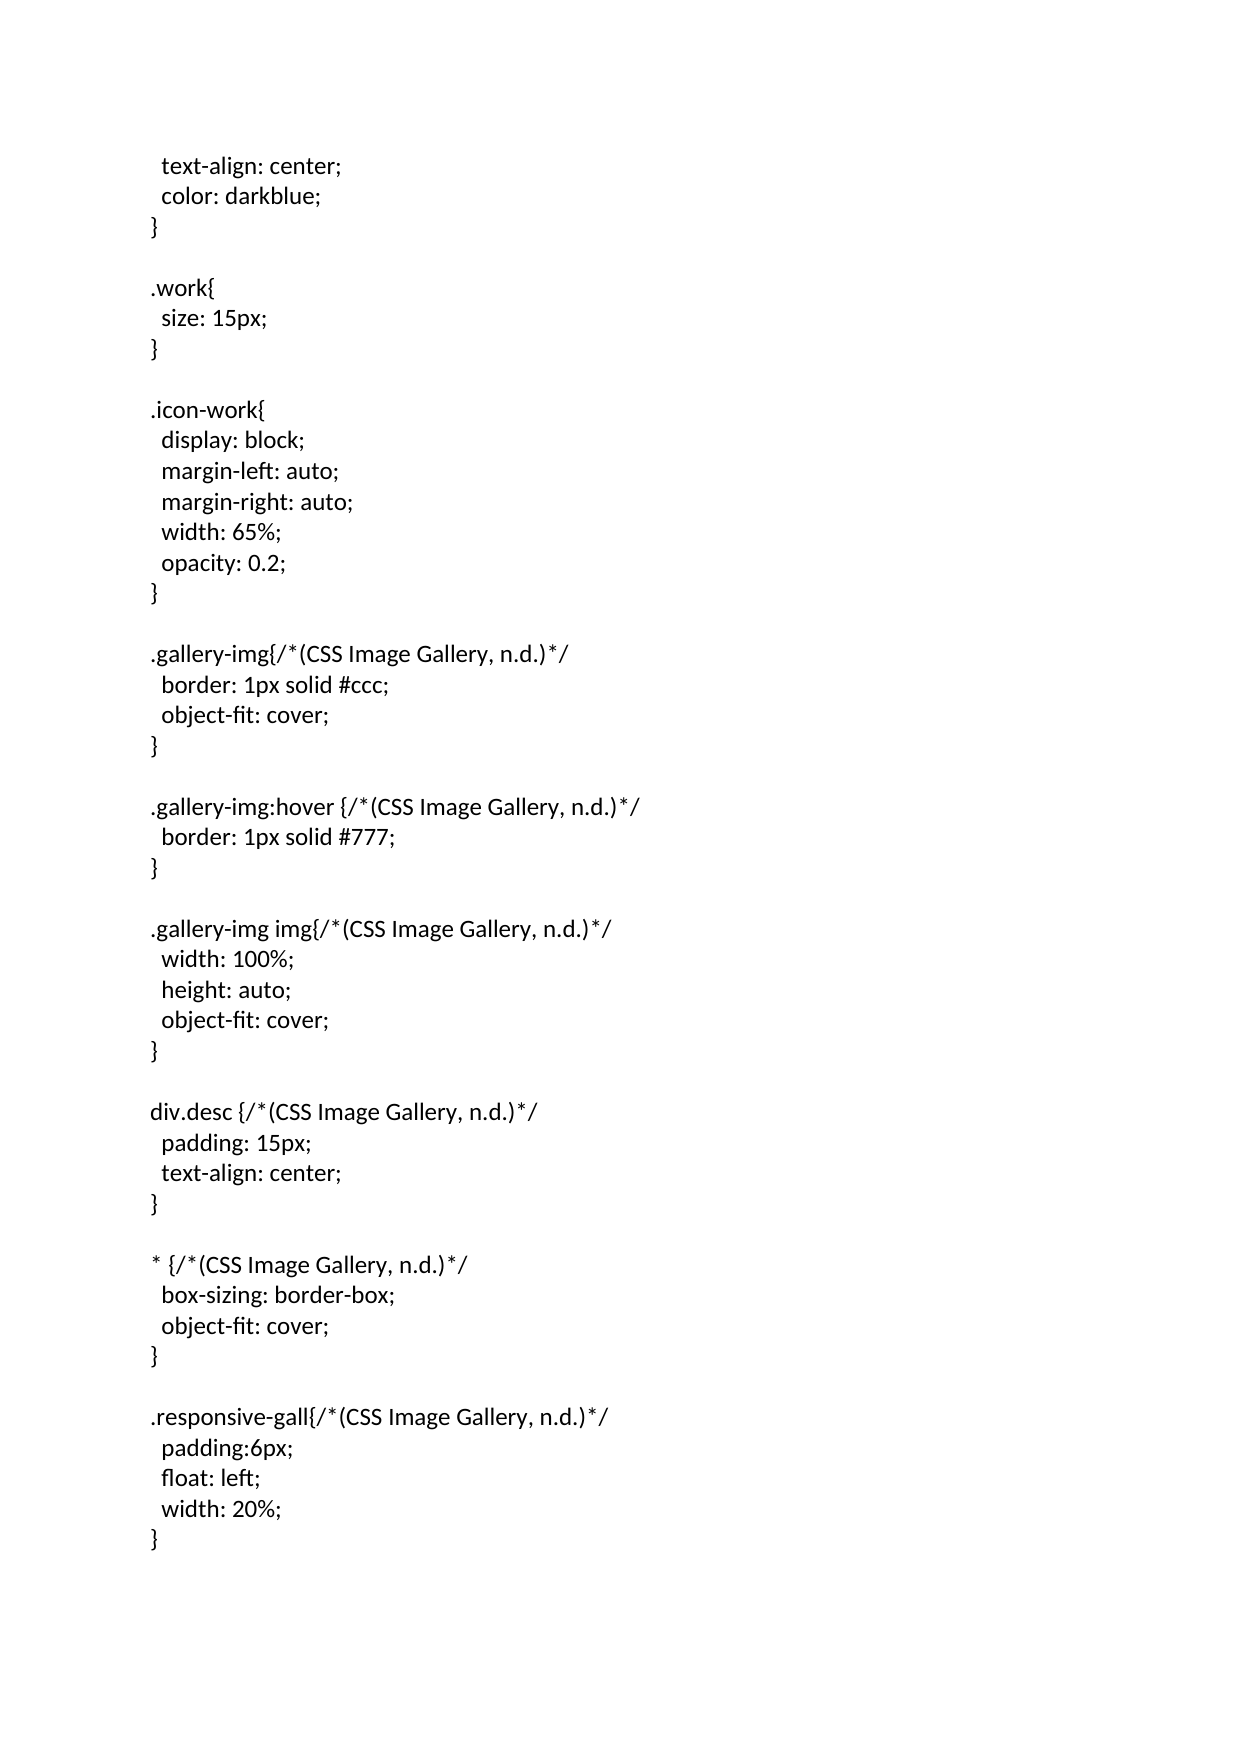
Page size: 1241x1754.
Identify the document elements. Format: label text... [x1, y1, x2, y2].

text } [150, 1523, 1090, 1554]
text } [150, 1340, 1090, 1371]
text border: 1px solid #777; [150, 821, 1090, 852]
text div.desc {/*(CSS Image Gallery, n.d.)*/ [150, 1096, 1090, 1127]
text object-fit: cover; [150, 1004, 1090, 1035]
text float: left; [150, 1462, 1090, 1493]
text height: auto; [150, 974, 1090, 1004]
text text-align: center; [150, 1157, 1090, 1188]
text padding:6px; [150, 1432, 1090, 1462]
text .gallery-img{/*(CSS Image Gallery, n.d.)*/ [150, 638, 1090, 669]
text width: 100%; [150, 943, 1090, 974]
text width: 65%; [150, 516, 1090, 547]
text display: block; [150, 425, 1090, 455]
text size: 15px; [150, 303, 1090, 333]
text margin-left: auto; [150, 455, 1090, 486]
text } [150, 577, 1090, 608]
text } [150, 1188, 1090, 1218]
text } [150, 333, 1090, 364]
text border: 1px solid #ccc; [150, 669, 1090, 699]
text } [150, 730, 1090, 760]
text .work{ [150, 272, 1090, 303]
text .icon-work{ [150, 394, 1090, 425]
text text-align: center; [150, 150, 1090, 181]
text width: 20%; [150, 1493, 1090, 1523]
text object-fit: cover; [150, 699, 1090, 730]
text box-sizing: border-box; [150, 1279, 1090, 1310]
text color: darkblue; [150, 181, 1090, 211]
text } [150, 852, 1090, 882]
text } [150, 1035, 1090, 1066]
text .gallery-img:hover {/*(CSS Image Gallery, n.d.)*/ [150, 791, 1090, 821]
text margin-right: auto; [150, 486, 1090, 516]
text opacity: 0.2; [150, 547, 1090, 577]
text * {/*(CSS Image Gallery, n.d.)*/ [150, 1249, 1090, 1279]
text .responsive-gall{/*(CSS Image Gallery, n.d.)*/ [150, 1401, 1090, 1432]
text padding: 15px; [150, 1127, 1090, 1157]
text } [150, 211, 1090, 242]
text object-fit: cover; [150, 1310, 1090, 1340]
text .gallery-img img{/*(CSS Image Gallery, n.d.)*/ [150, 913, 1090, 943]
